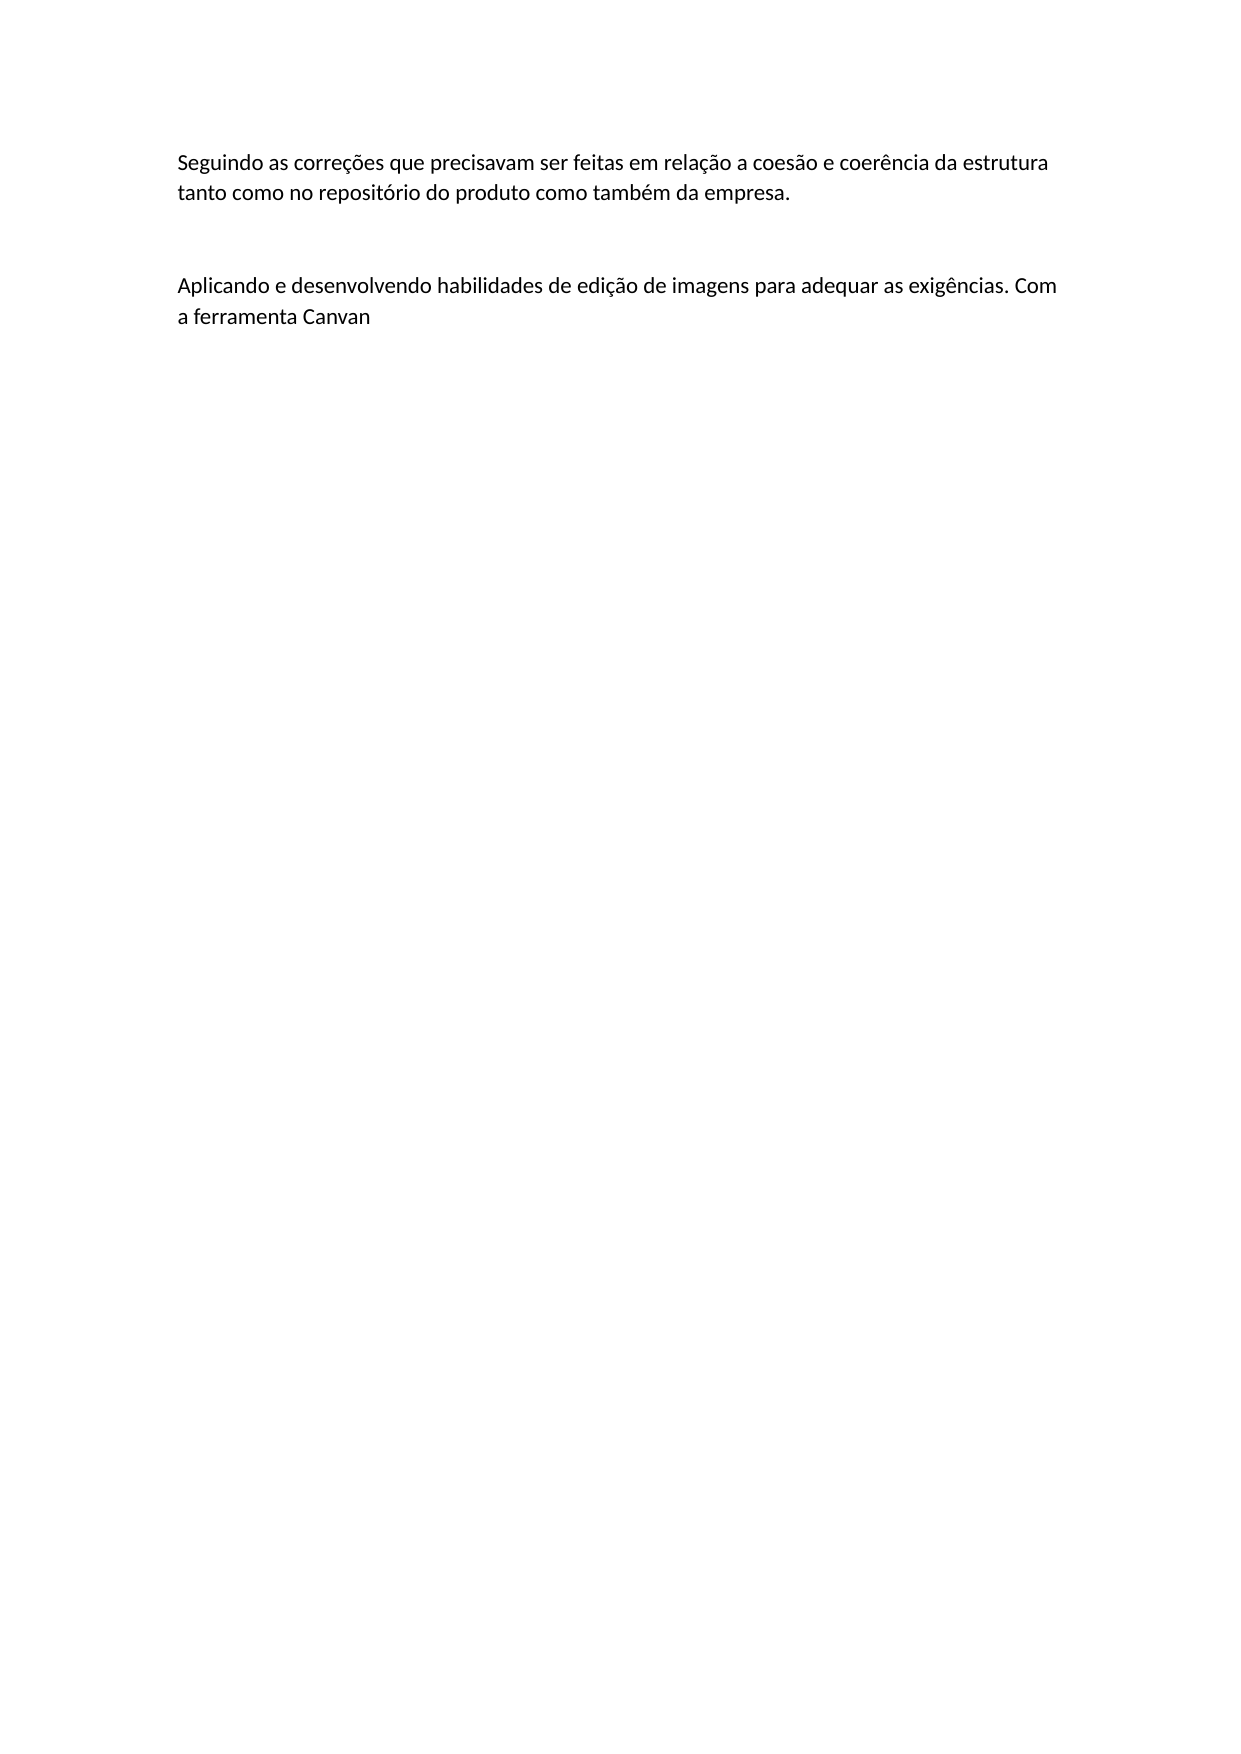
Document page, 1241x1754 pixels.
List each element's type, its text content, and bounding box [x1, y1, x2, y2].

text Seguindo as correções que precisavam ser feitas em relação a coesão e coerência da estrutura tanto como no repositório do produto como também da empresa. [177, 148, 1063, 206]
text Aplicando e desenvolvendo habilidades de edição de imagens para adequar as exigências. Com a ferramenta Canvan [177, 272, 1063, 330]
